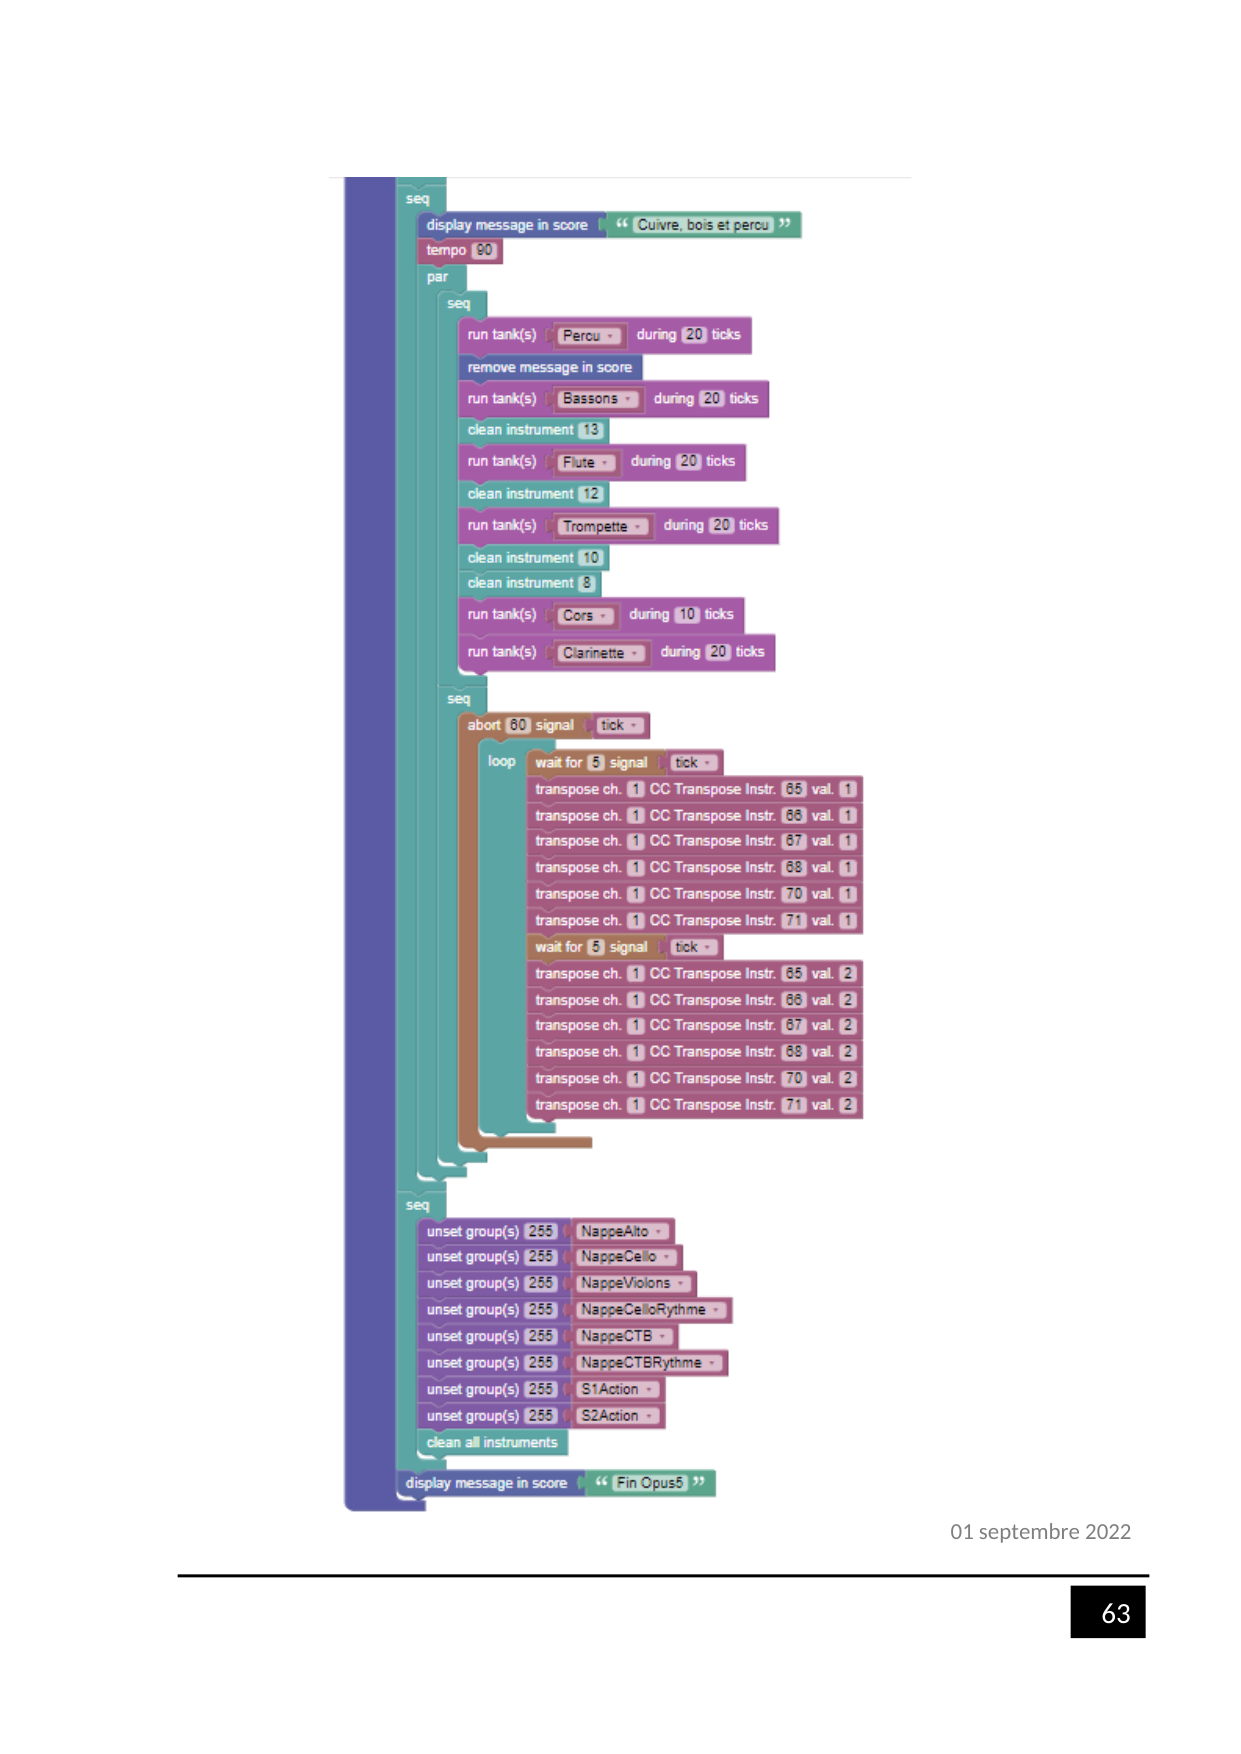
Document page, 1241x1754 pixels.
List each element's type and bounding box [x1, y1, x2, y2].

picture [328, 177, 912, 1521]
